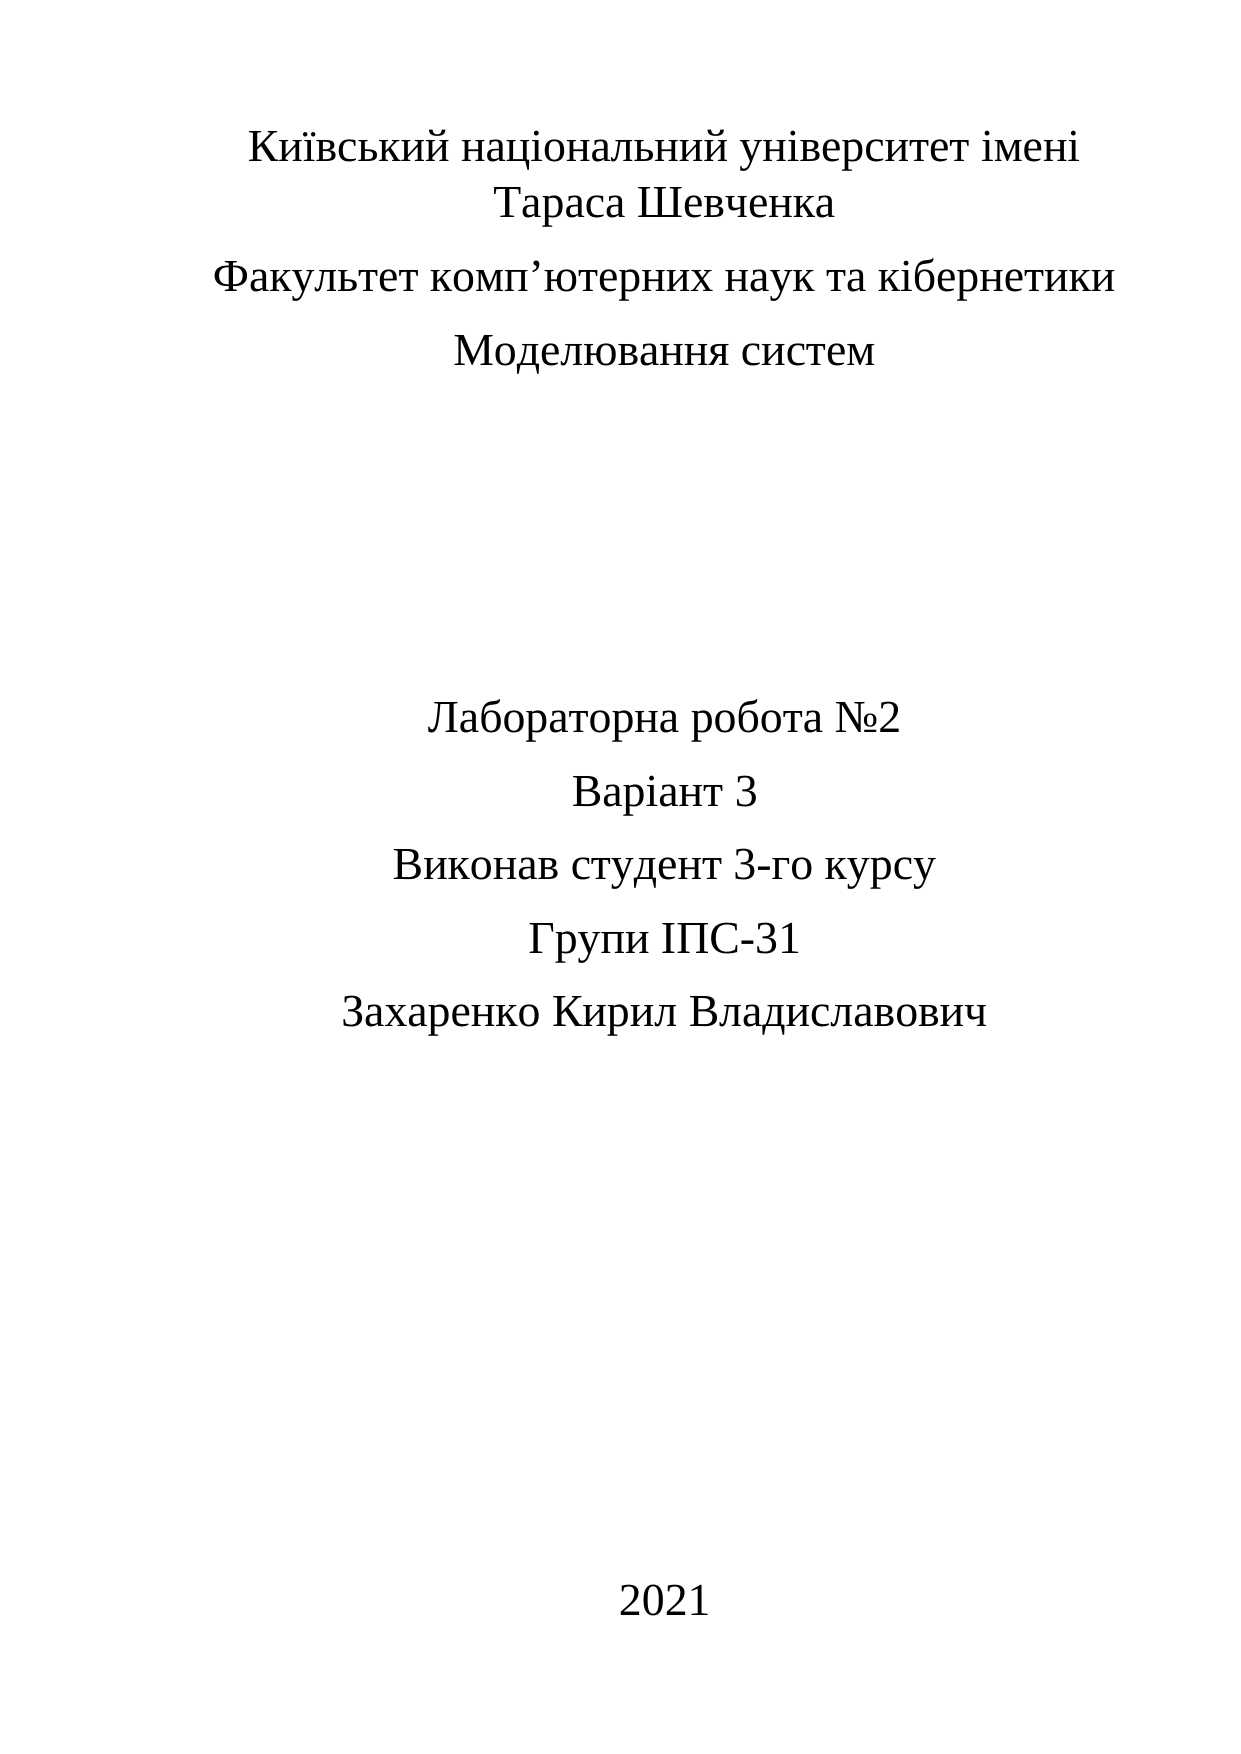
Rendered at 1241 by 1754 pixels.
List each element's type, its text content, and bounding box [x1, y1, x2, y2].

text Київський національний університет імені Тараса Шевченка [177, 118, 1152, 228]
text Виконав студент 3-го курсу [177, 837, 1152, 889]
text Варіант 3 [177, 763, 1152, 816]
text Лабораторна робота №2 [177, 690, 1152, 742]
text 2021 [177, 1572, 1152, 1625]
text Групи ІПС-31 [177, 910, 1152, 963]
text Моделювання систем [177, 322, 1152, 375]
text Факультет комп’ютерних наук та кібернетики [177, 248, 1152, 301]
text Захаренко Кирил Владиславович [177, 984, 1152, 1037]
